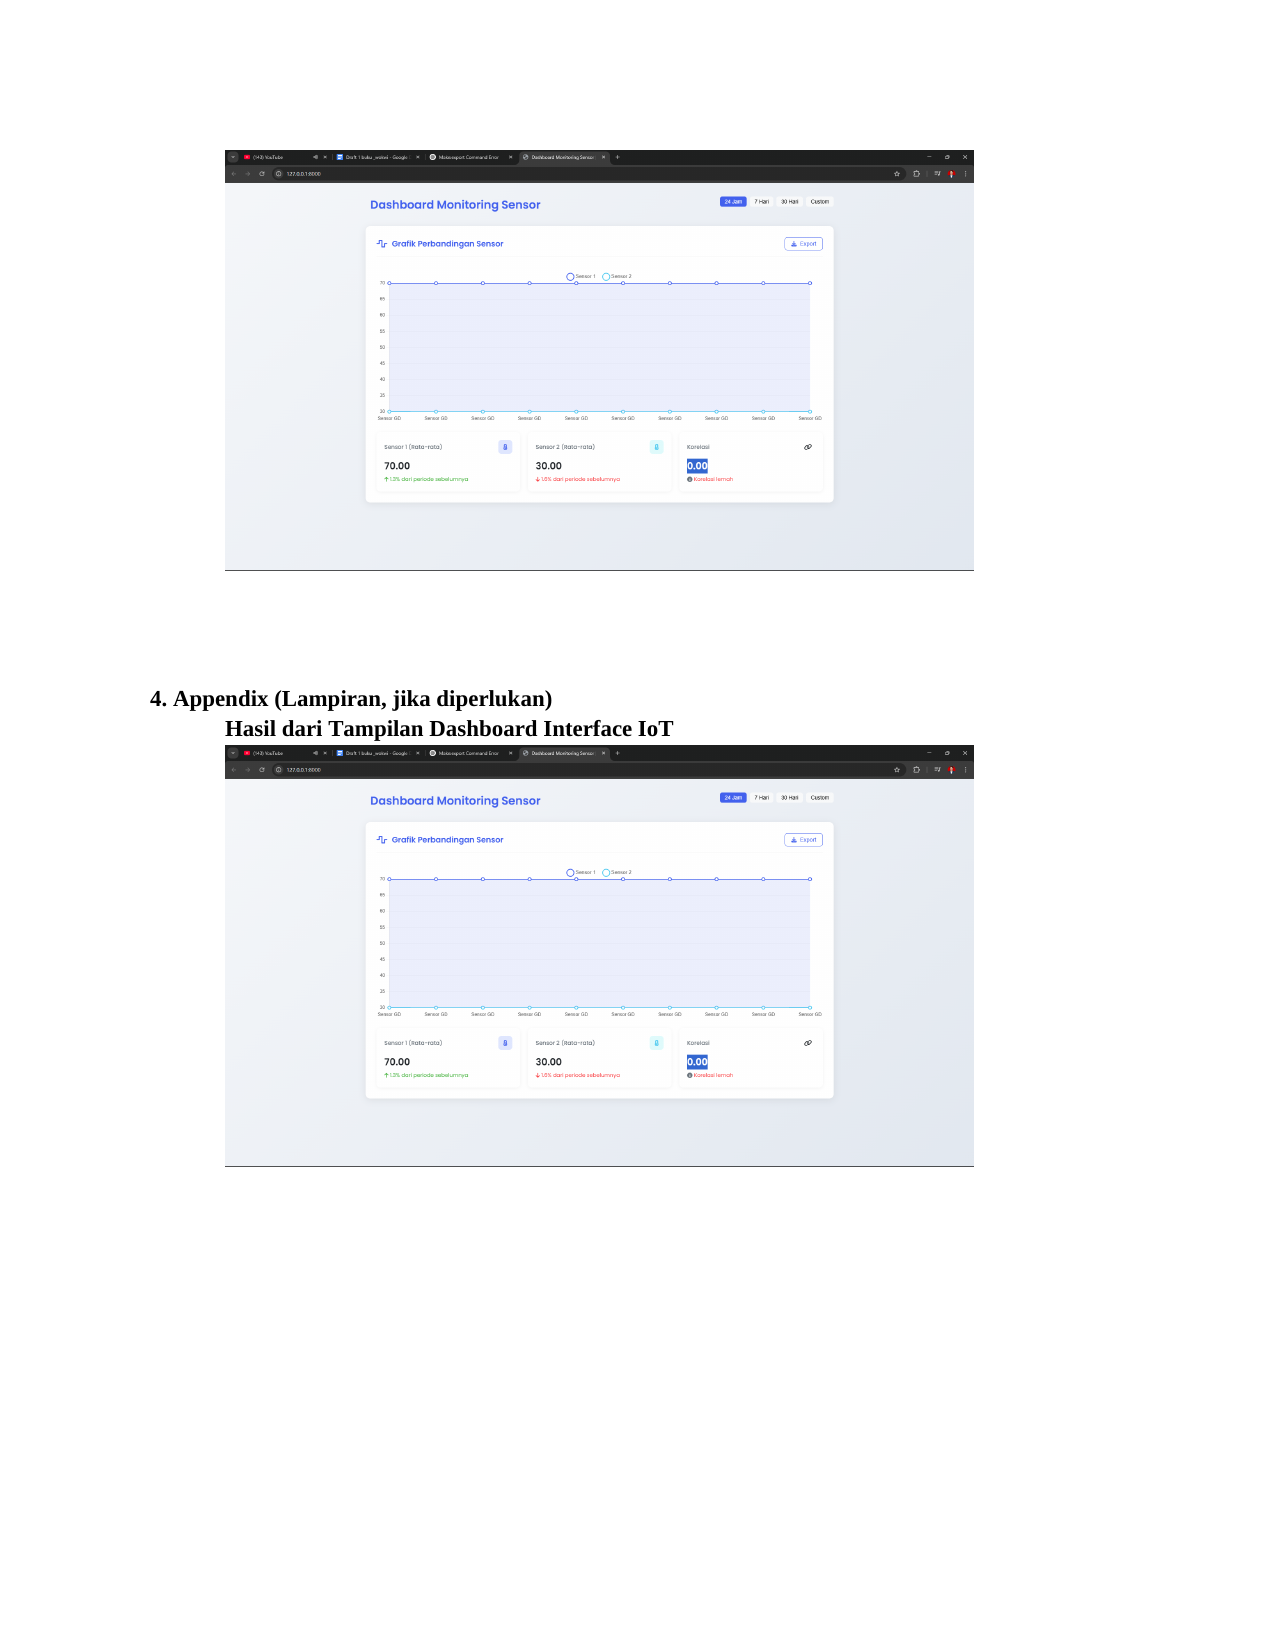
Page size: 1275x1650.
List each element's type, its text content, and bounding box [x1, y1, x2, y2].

picture [225, 745, 974, 1167]
text Hasil dari Tampilan Dashboard Interface IoT [150, 716, 1125, 742]
picture [225, 150, 974, 571]
text 4. Appendix (Lampiran, jika diperlukan) [150, 685, 1125, 712]
